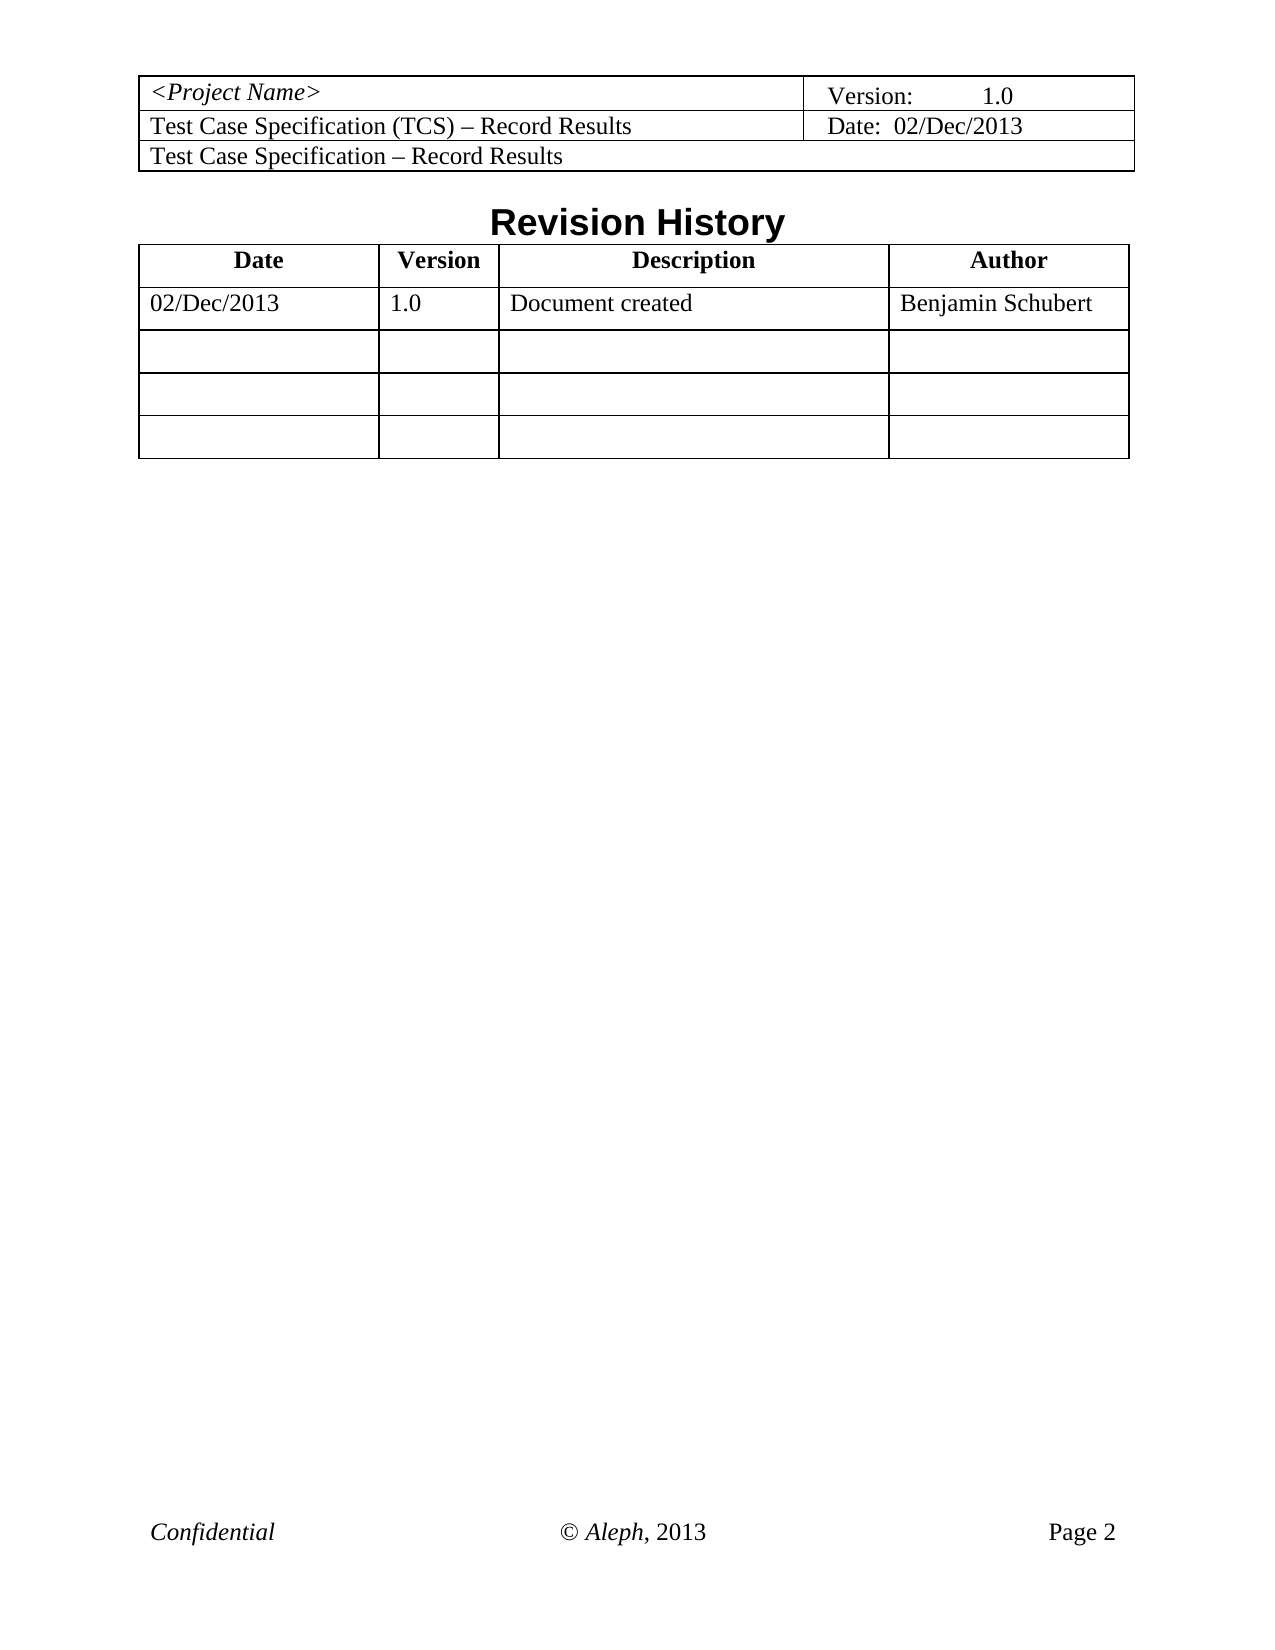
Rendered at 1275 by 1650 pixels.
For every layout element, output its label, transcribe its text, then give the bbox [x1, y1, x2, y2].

title Revision History [150, 200, 1125, 243]
table_cell [380, 374, 498, 415]
table_cell [890, 374, 1128, 415]
table_cell [500, 416, 888, 458]
table_cell [140, 374, 378, 415]
table_cell Document created [500, 288, 888, 329]
table_cell [890, 416, 1128, 458]
table_cell [140, 416, 378, 458]
table_header Author [890, 245, 1128, 286]
table_header Description [500, 245, 888, 286]
table_cell [380, 331, 498, 372]
table_header Date [140, 245, 378, 286]
table_cell [500, 374, 888, 415]
table_cell [500, 331, 888, 372]
table_cell [140, 331, 378, 372]
table_cell [380, 416, 498, 458]
table_cell Benjamin Schubert [890, 288, 1128, 329]
table_header Version [380, 245, 498, 286]
table_cell 02/Dec/2013 [140, 288, 378, 329]
table_cell 1.0 [380, 288, 498, 329]
table_cell [890, 331, 1128, 372]
